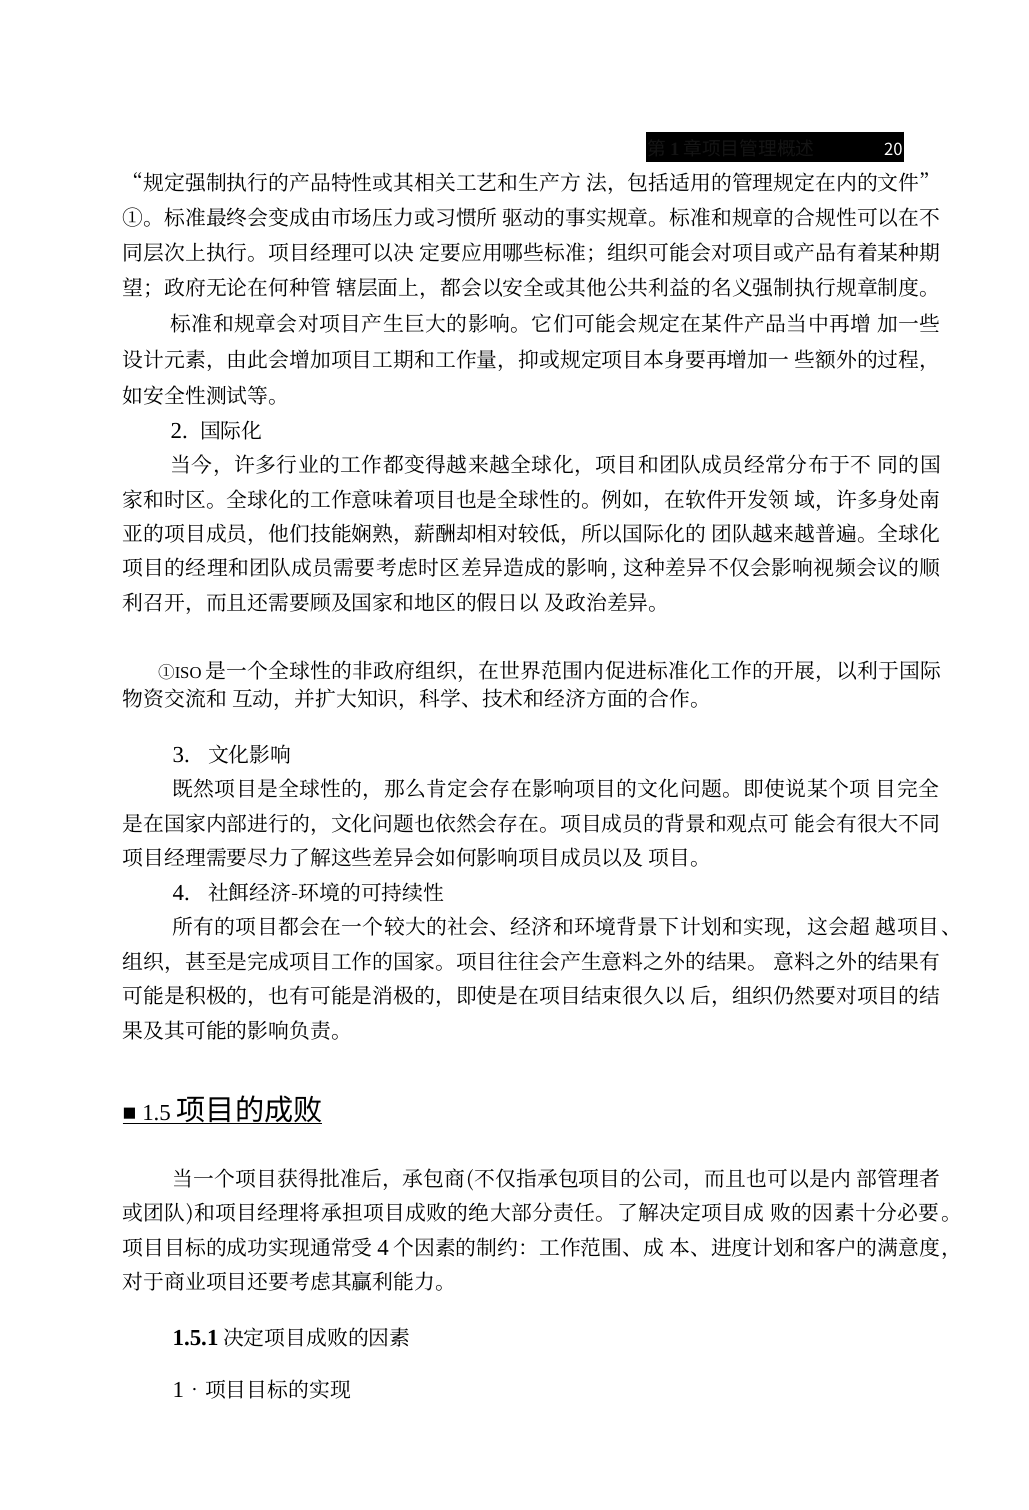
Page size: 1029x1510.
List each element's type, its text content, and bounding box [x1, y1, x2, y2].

text 当今，许多行业的工作都变得越来越全球化，项目和团队成员经常分布于不 同的国家和时区。全球化的工作意味着项目也是全球性的。例如，在软件开发领 域，许多身处南亚的项目成员，他们技能娴熟，薪酬却相对较低，所以国际化的 团队越来越普遍。全球化项目的经理和团队成员需要考虑时区差异造成的影响, 这种差异不仅会影响视频会议的顺利召开，而且还需要顾及国家和地区的假日以 及政治差异。 [122, 445, 941, 617]
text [122, 162, 941, 303]
list 文化影响 [122, 735, 941, 769]
text ■ 1.5 项目的成败 [122, 1087, 941, 1129]
text 既然项目是全球性的，那么肯定会存在影响项目的文化问题。即使说某个项 目完全是在国家内部进行的，文化问题也依然会存在。项目成员的背景和观点可 能会有很大不同。项目经理需要尽力了解这些差异会如何影响项目成员以及 项目。 [122, 769, 941, 873]
list 国际化 [122, 411, 941, 445]
text 标准和规章会对项目产生巨大的影响。它们可能会规定在某件产品当中再增 加一些设计元素，由此会增加项目工期和工作量，抑或规定项目本身要再增加一 些额外的过程，如安全性测试等。 [122, 303, 941, 411]
text 1.5.1决定项目成败的因素 [122, 1322, 941, 1352]
text ①ISO是一个全球性的非政府组织，在世界范围内促进标准化工作的开展，以利于国际物资交流和 互动，并扩大知识，科学、技术和经济方面的合作。 [122, 656, 941, 712]
text 所有的项目都会在一个较大的社会、经济和环境背景下计划和实现，这会超 越项目、组织，甚至是完成项目工作的国家。项目往往会产生意料之外的结果。 意料之外的结果有可能是积极的，也有可能是消极的，即使是在项目结束很久以 后，组织仍然要对项目的结果及其可能的影响负责。 [122, 907, 941, 1045]
text 当一个项目获得批准后，承包商(不仅指承包项目的公司，而且也可以是内 部管理者或团队)和项目经理将承担项目成败的绝大部分责任。了解决定项目成 败的因素十分必要。项目目标的成功实现通常受4个因素的制约：工作范围、成 本、进度计划和客户的满意度，对于商业项目还要考虑其贏利能力。 [122, 1158, 941, 1297]
text 1•项目目标的实现 [122, 1369, 941, 1404]
list 社餌经济-环境的可持续性 [122, 873, 941, 907]
